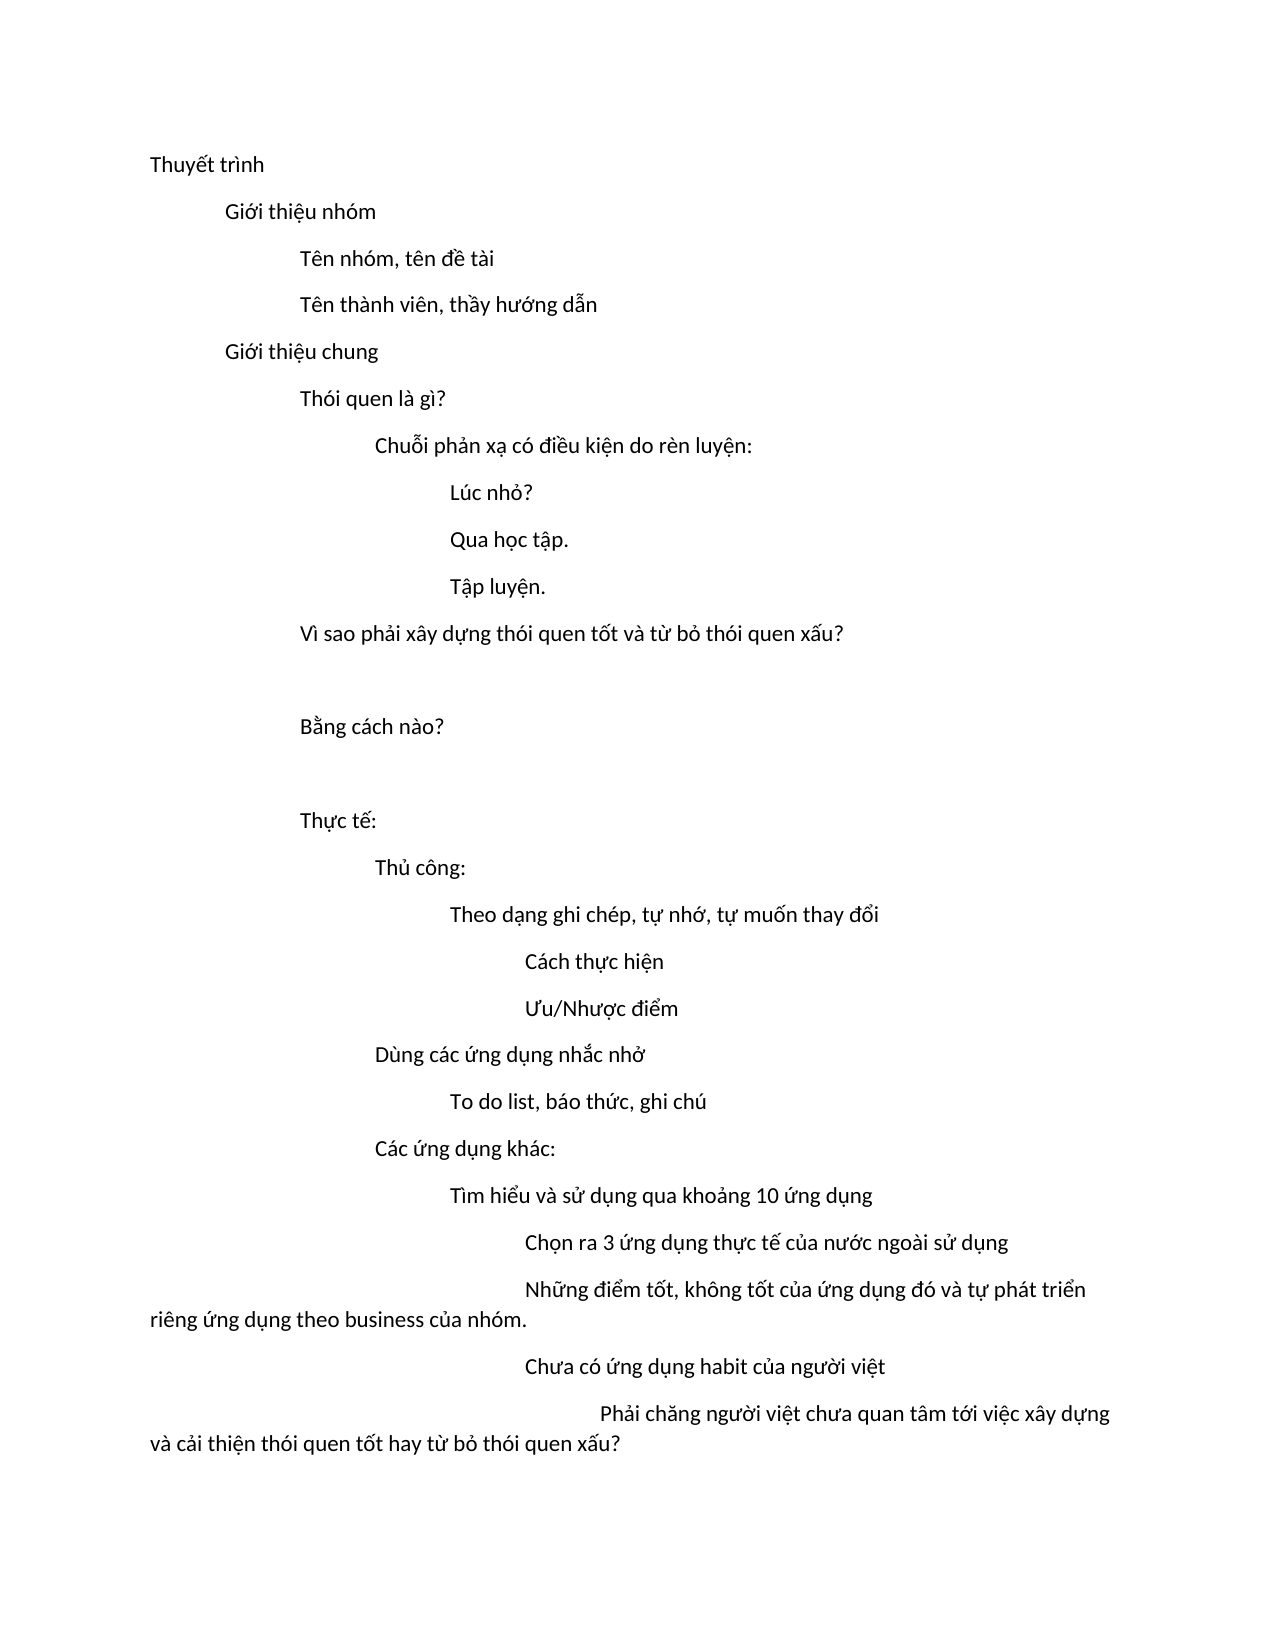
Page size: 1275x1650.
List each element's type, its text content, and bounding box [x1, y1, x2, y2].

text Lúc nhỏ? [150, 478, 1125, 506]
text Các ứng dụng khác: [150, 1134, 1125, 1162]
text Ưu/Nhược điểm [150, 994, 1125, 1022]
text Những điểm tốt, không tốt của ứng dụng đó và tự phát triển riêng ứng dụng theo business của nhóm. [150, 1275, 1125, 1333]
text Thủ công: [150, 853, 1125, 881]
text Cách thực hiện [150, 947, 1125, 975]
text Thực tế: [150, 806, 1125, 834]
text Giới thiệu chung [150, 337, 1125, 366]
text Chưa có ứng dụng habit của người việt [150, 1352, 1125, 1380]
text Tìm hiểu và sử dụng qua khoảng 10 ứng dụng [150, 1181, 1125, 1209]
text Tên nhóm, tên đề tài [150, 244, 1125, 272]
text Giới thiệu nhóm [150, 197, 1125, 225]
text To do list, báo thức, ghi chú [150, 1087, 1125, 1116]
text Chọn ra 3 ứng dụng thực tế của nước ngoài sử dụng [150, 1228, 1125, 1256]
text Theo dạng ghi chép, tự nhớ, tự muốn thay đổi [150, 900, 1125, 928]
text Thuyết trình [150, 150, 1125, 178]
text Chuỗi phản xạ có điều kiện do rèn luyện: [150, 431, 1125, 459]
text Tên thành viên, thầy hướng dẫn [150, 291, 1125, 319]
text Dùng các ứng dụng nhắc nhở [150, 1041, 1125, 1069]
text Qua học tập. [150, 525, 1125, 553]
text Tập luyện. [150, 572, 1125, 600]
text Phải chăng người việt chưa quan tâm tới việc xây dựng và cải thiện thói quen tốt hay từ bỏ thói quen xấu? [150, 1399, 1125, 1457]
text Vì sao phải xây dựng thói quen tốt và từ bỏ thói quen xấu? [150, 619, 1125, 647]
text Bằng cách nào? [150, 712, 1125, 741]
text Thói quen là gì? [150, 384, 1125, 412]
